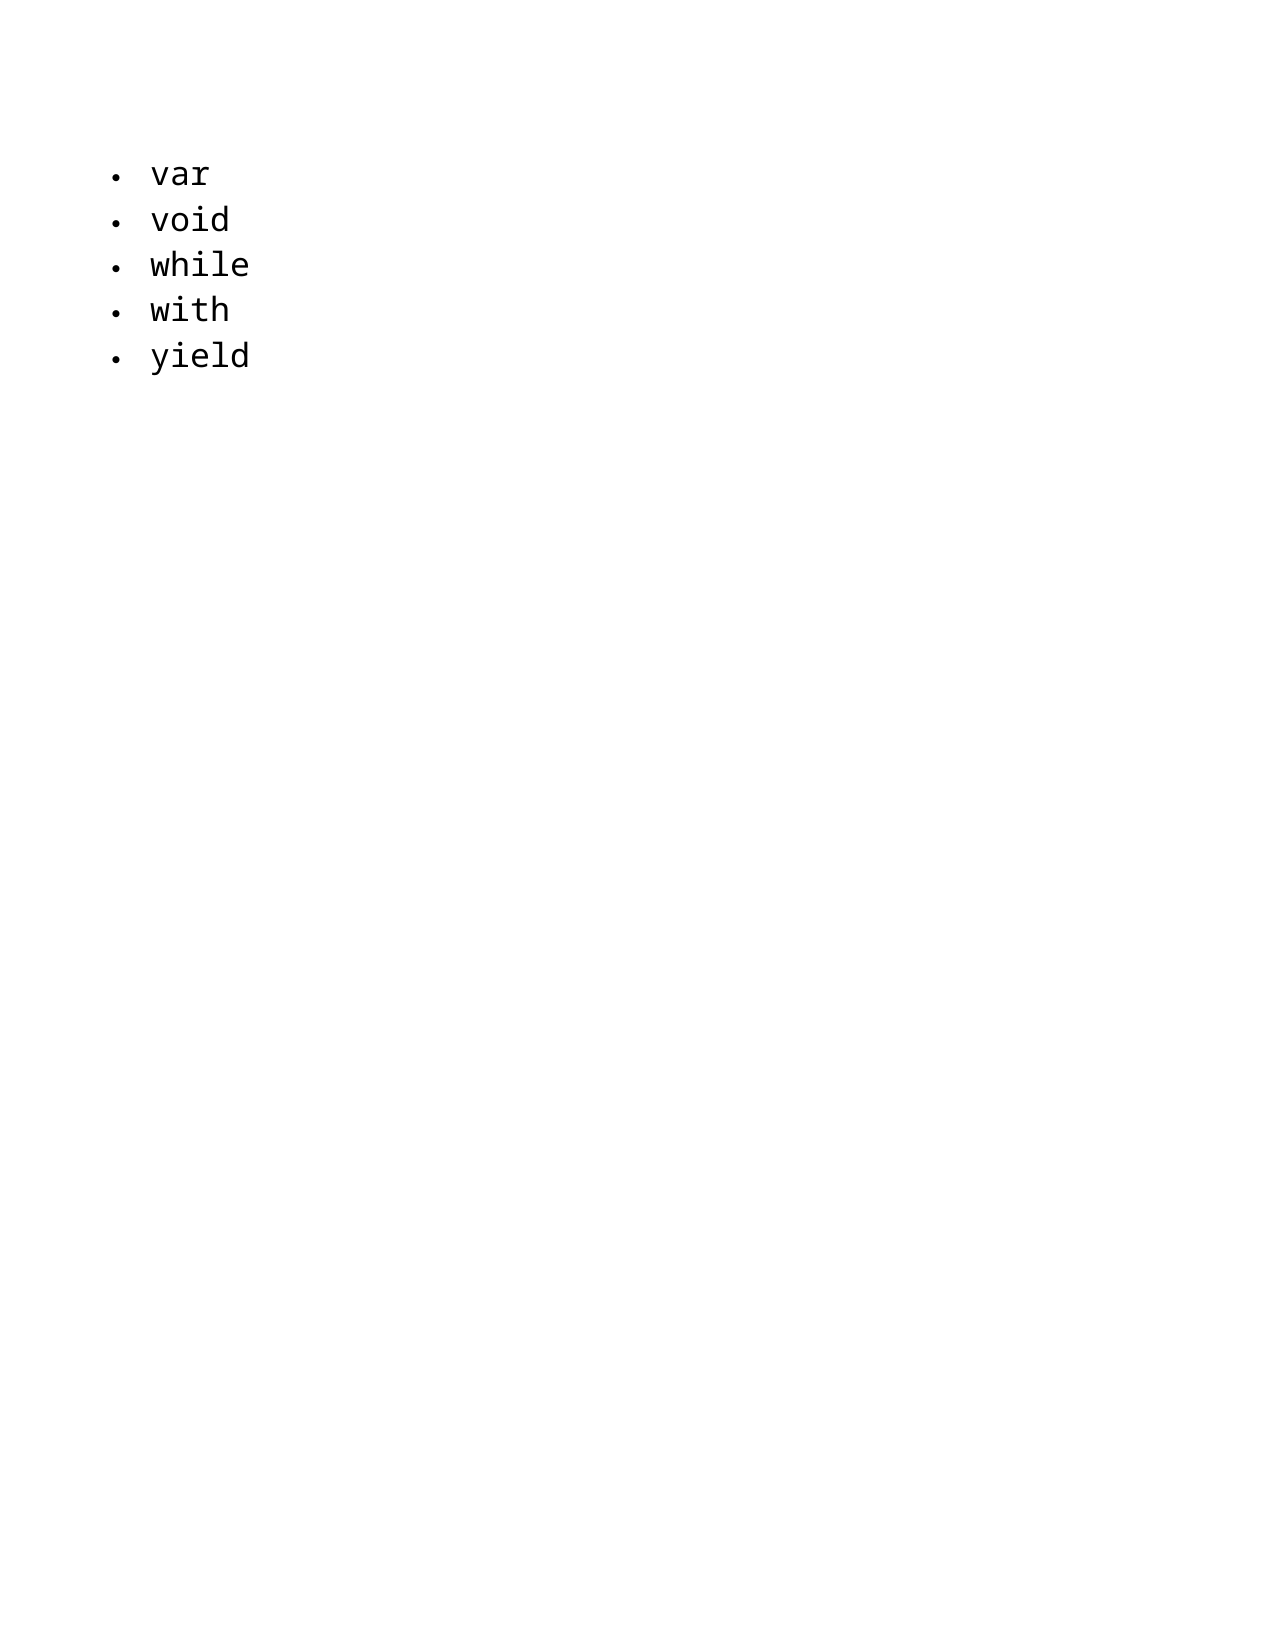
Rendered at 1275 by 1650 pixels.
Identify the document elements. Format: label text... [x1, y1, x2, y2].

list with [112, 286, 1125, 332]
list yield [112, 332, 1125, 377]
list while [112, 241, 1125, 286]
list void [112, 195, 1125, 241]
list var [112, 150, 1125, 195]
